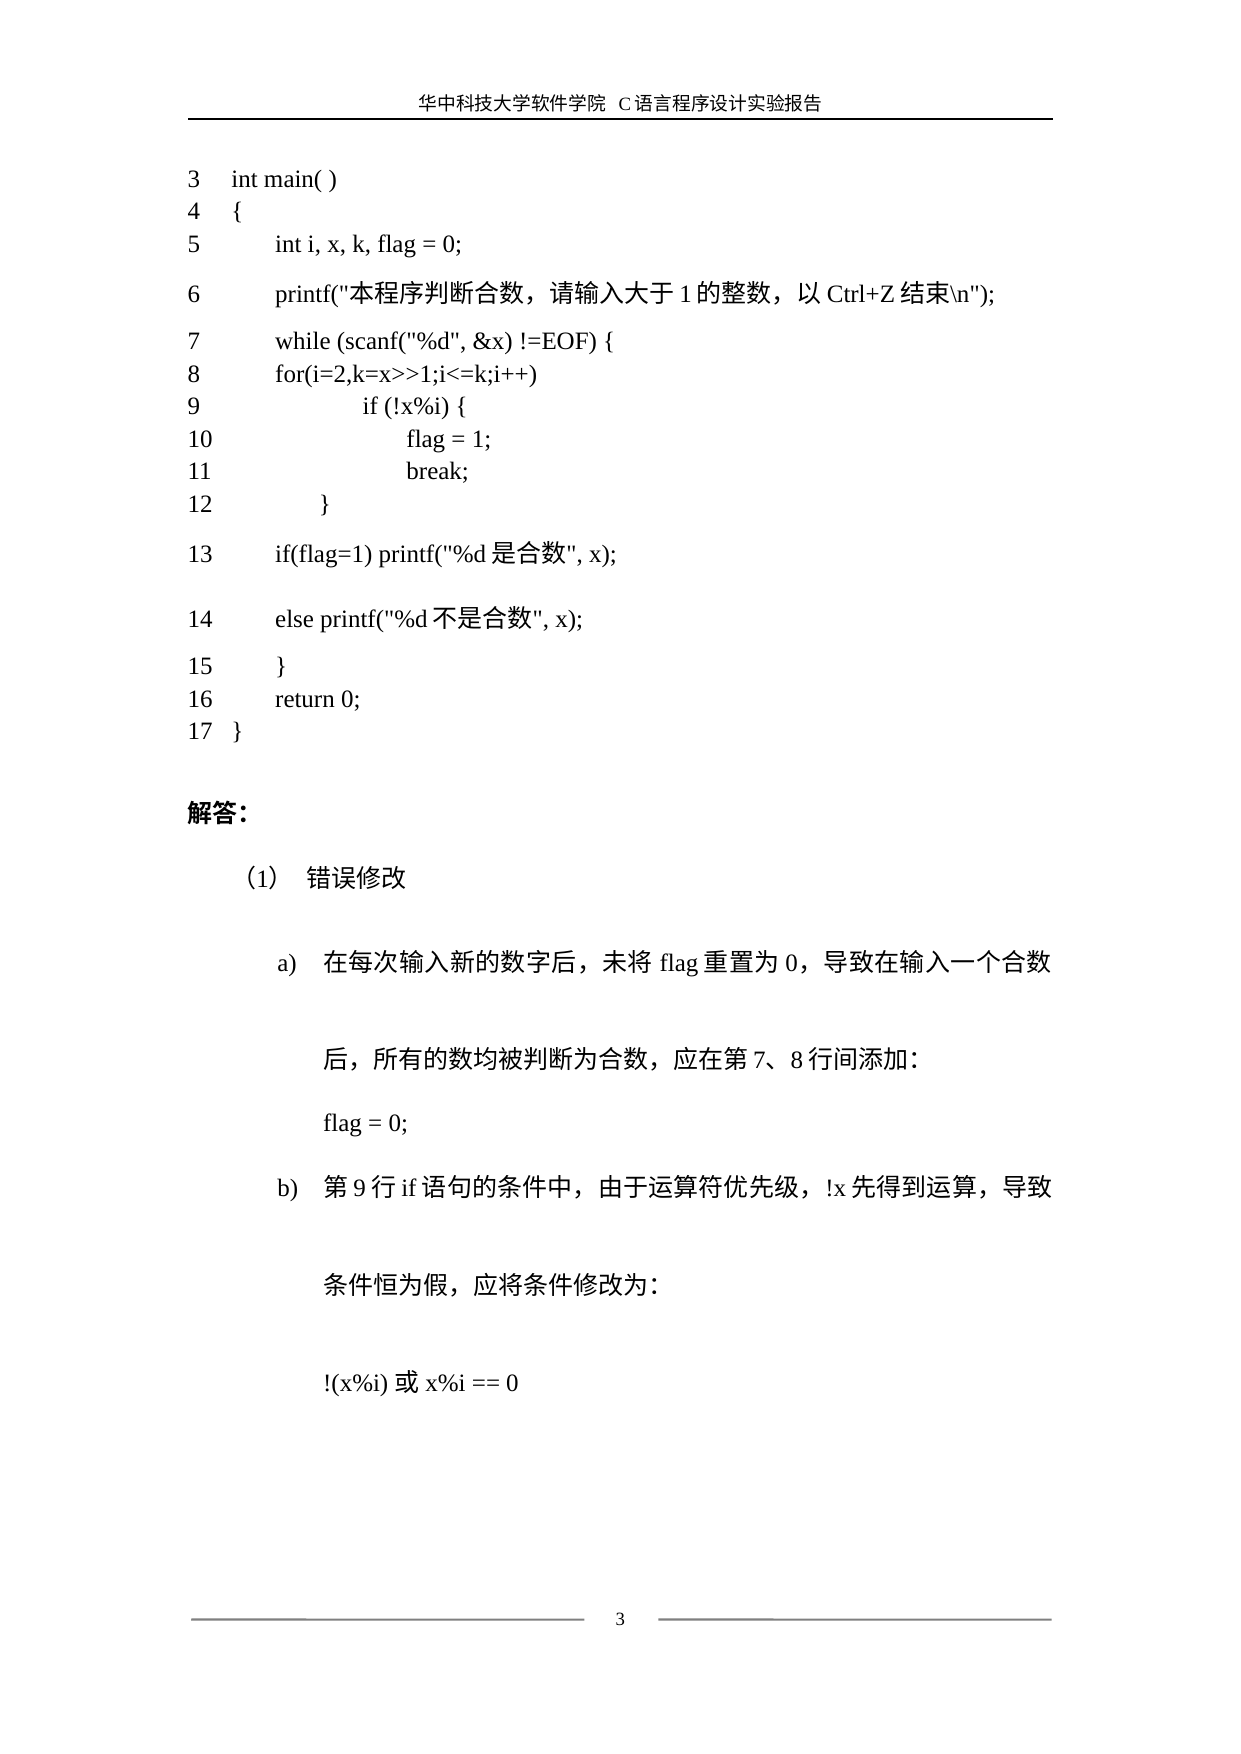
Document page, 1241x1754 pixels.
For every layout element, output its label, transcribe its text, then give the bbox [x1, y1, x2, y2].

list 第9行if语句的条件中，由于运算符优先级，!x先得到运算，导致条件恒为假，应将条件修改为： !(x%i) 或 x%i == 0 [277, 1153, 1053, 1413]
text 15 } [187, 649, 1053, 682]
text 16 return 0; [187, 682, 1053, 714]
list 在每次输入新的数字后，未将flag重置为0，导致在输入一个合数后，所有的数均被判断为合数，应在第7、8行间添加： flag = 0; [277, 928, 1053, 1139]
text 8 for(i=2,k=x>>1;i<=k;i++) [187, 357, 1053, 389]
text 9 if (!x%i) { [187, 389, 1053, 422]
text 11 break; [187, 454, 1053, 487]
text 14 else printf("%d不是合数", x); [187, 584, 1053, 649]
text 17 } [187, 714, 1053, 747]
text 4 { [187, 194, 1053, 227]
text 10 flag = 1; [187, 422, 1053, 454]
text 3 int main( ) [187, 162, 1053, 194]
text 12 } [187, 487, 1053, 519]
text 13 if(flag=1) printf("%d是合数", x); [187, 519, 1053, 584]
text 7 while (scanf("%d", &x) !=EOF) { [187, 324, 1053, 357]
text 6 printf("本程序判断合数，请输入大于1的整数，以Ctrl+Z结束\n"); [187, 259, 1053, 324]
list 错误修改 [231, 844, 1053, 909]
text 解答： [187, 779, 1053, 844]
text 5 int i, x, k, flag = 0; [187, 227, 1053, 259]
